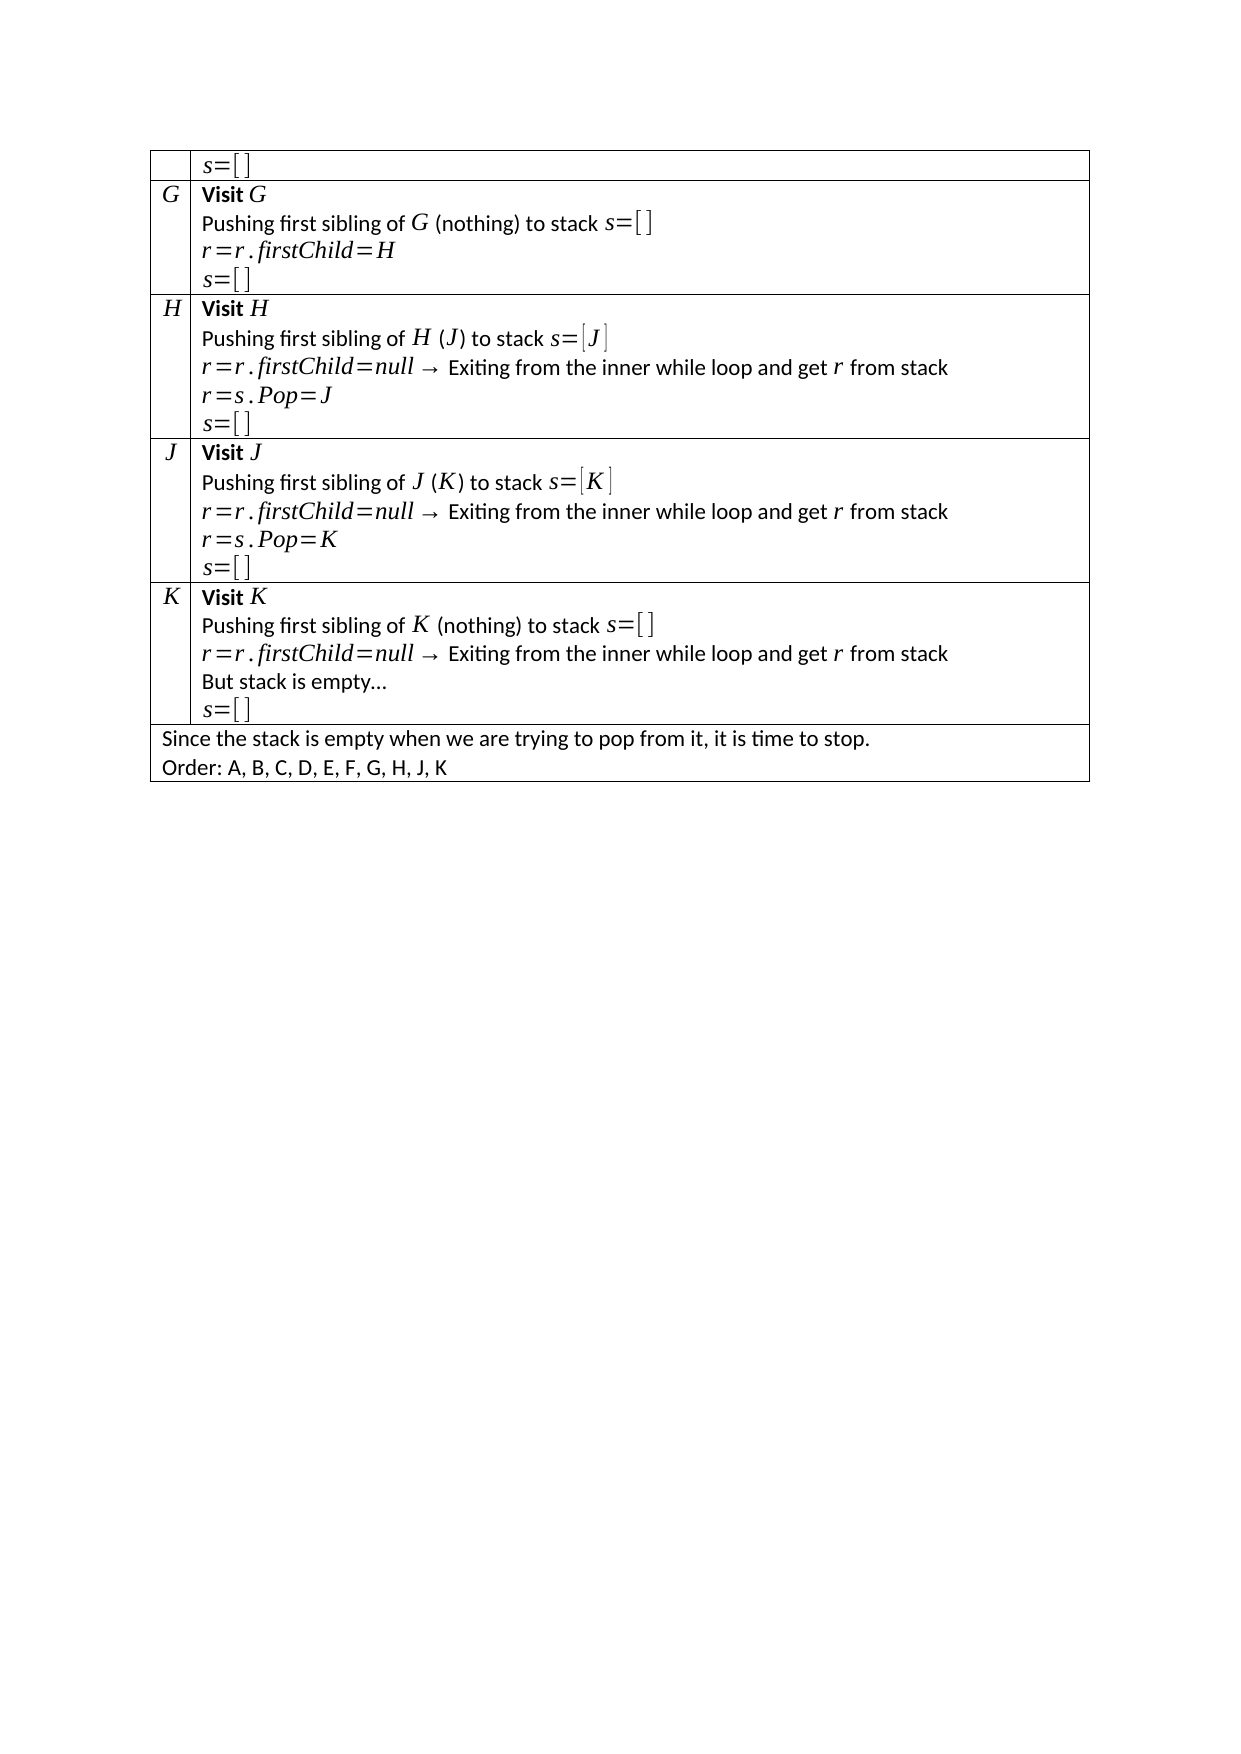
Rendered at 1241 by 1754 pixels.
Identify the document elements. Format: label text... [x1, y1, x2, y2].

table_cell Since the stack is empty when we are trying to pop from it, it is time to stop. Order: A, B, C, D, E, F, G, H, J, K [151, 725, 1089, 781]
table_cell [151, 181, 190, 293]
table_cell Visit Pushing first sibling of () to stack Exiting from the inner while loop and get from stack [191, 439, 1089, 582]
table_cell Visit Pushing first sibling of () to stack Exiting from the inner while loop and get from stack [191, 295, 1089, 437]
table_cell [151, 295, 190, 437]
table_cell Visit Pushing first sibling of (nothing) to stack [191, 181, 1089, 293]
table_cell [151, 151, 190, 179]
table_cell [151, 583, 190, 723]
table_cell [151, 439, 190, 582]
table_cell Visit Pushing first sibling of (nothing) to stack Exiting from the inner while loop and get from stack But stack is empty… [191, 583, 1089, 723]
table_cell Visit Pushing first sibling of (nothing) to stack [191, 151, 1089, 179]
